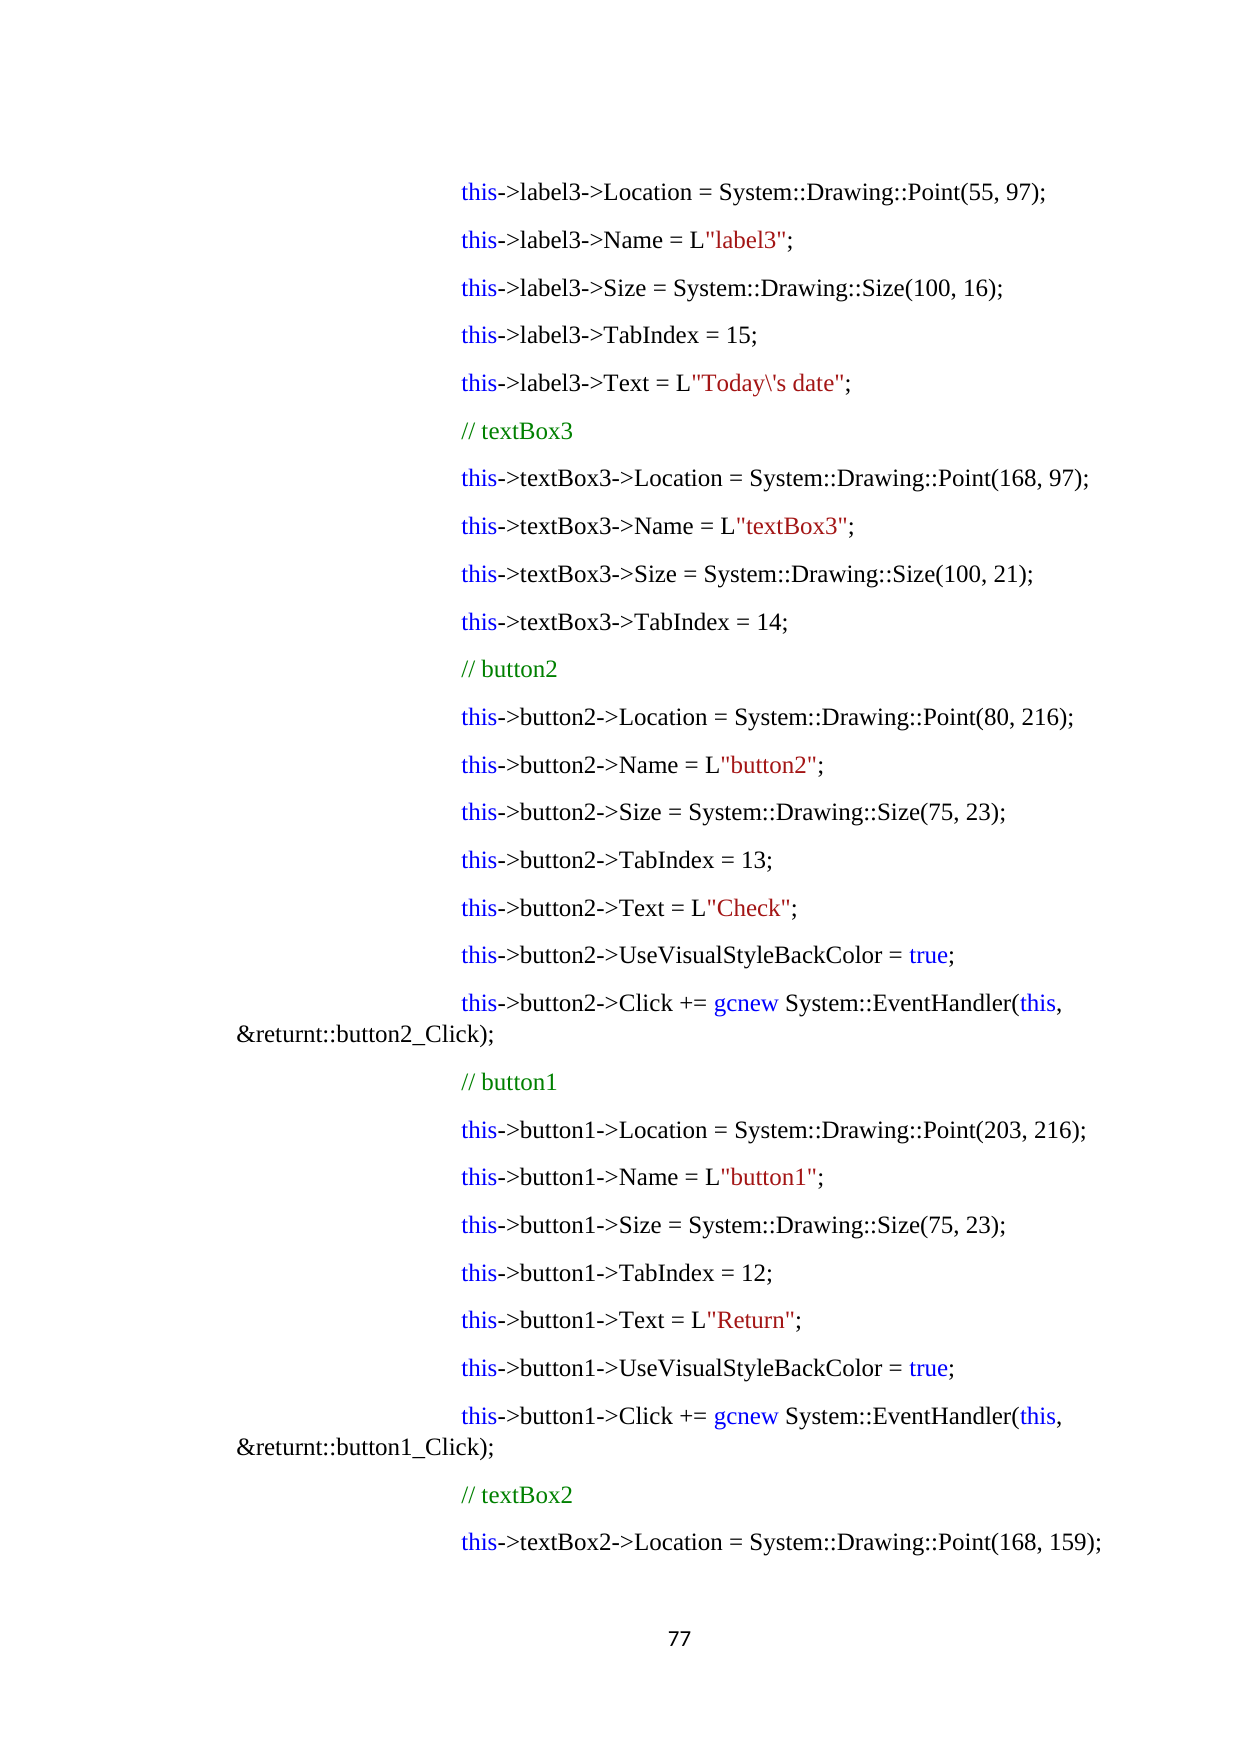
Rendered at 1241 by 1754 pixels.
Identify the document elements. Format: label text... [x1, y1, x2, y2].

text this->label3->Size = System::Drawing::Size(100, 16); [236, 273, 1122, 301]
text this->button1->Location = System::Drawing::Point(203, 216); [236, 1115, 1122, 1143]
text this->textBox3->Name = L"textBox3"; [236, 511, 1122, 540]
text this->button2->Size = System::Drawing::Size(75, 23); [236, 797, 1122, 826]
text this->button2->UseVisualStyleBackColor = true; [236, 941, 1122, 969]
text this->button1->UseVisualStyleBackColor = true; [236, 1353, 1122, 1382]
text this->button2->Name = L"button2"; [236, 750, 1122, 778]
text this->textBox2->Location = System::Drawing::Point(168, 159); [236, 1527, 1122, 1556]
text this->label3->Text = L"Today\'s date"; [236, 368, 1122, 397]
text this->button2->Click += gcnew System::EventHandler(this, &returnt::button2_Click); [236, 988, 1122, 1048]
text this->label3->TabIndex = 15; [236, 320, 1122, 349]
text this->button2->TabIndex = 13; [236, 845, 1122, 874]
text this->button1->TabIndex = 12; [236, 1258, 1122, 1287]
text this->textBox3->Size = System::Drawing::Size(100, 21); [236, 559, 1122, 588]
text this->button2->Location = System::Drawing::Point(80, 216); [236, 702, 1122, 731]
text this->button1->Name = L"button1"; [236, 1162, 1122, 1191]
text // button1 [236, 1067, 1122, 1096]
text this->button1->Click += gcnew System::EventHandler(this, &returnt::button1_Click); [236, 1401, 1122, 1461]
text this->textBox3->Location = System::Drawing::Point(168, 97); [236, 463, 1122, 492]
text this->label3->Name = L"label3"; [236, 225, 1122, 254]
text // button2 [236, 654, 1122, 683]
text this->button2->Text = L"Check"; [236, 893, 1122, 922]
text this->button1->Size = System::Drawing::Size(75, 23); [236, 1210, 1122, 1239]
text this->textBox3->TabIndex = 14; [236, 607, 1122, 635]
text this->button1->Text = L"Return"; [236, 1306, 1122, 1334]
text // textBox3 [236, 416, 1122, 444]
text // textBox2 [236, 1480, 1122, 1508]
text this->label3->Location = System::Drawing::Point(55, 97); [236, 177, 1122, 206]
